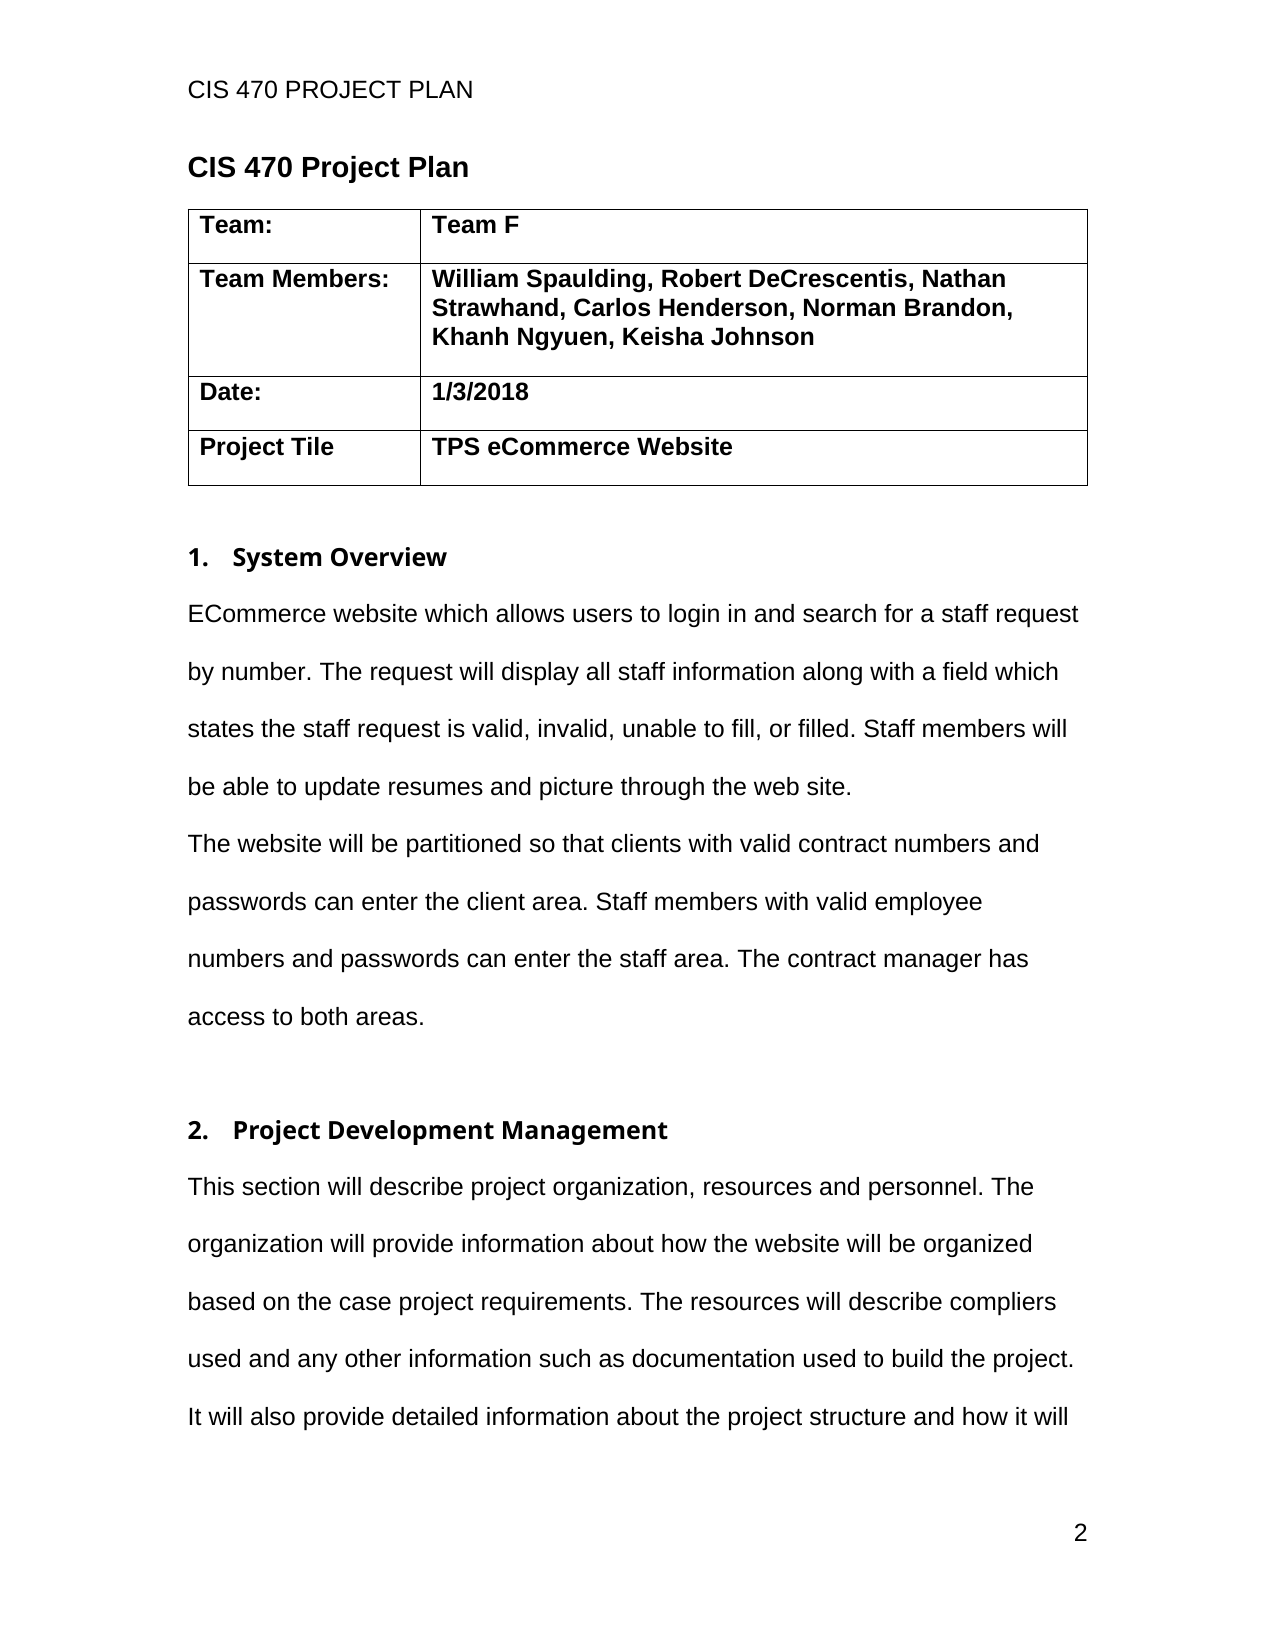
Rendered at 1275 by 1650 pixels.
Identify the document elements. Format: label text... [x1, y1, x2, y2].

text ECommerce website which allows users to login in and search for a staff request by number. The request will display all staff information along with a field which states the staff request is valid, invalid, unable to fill, or filled. Staff members will be able to update resumes and picture through the web site. [187, 599, 1087, 800]
subtitle Project Development Management [187, 1113, 1087, 1147]
text The website will be partitioned so that clients with valid contract numbers and passwords can enter the client area. Staff members with valid employee numbers and passwords can enter the staff area. The contract manager has access to both areas. [187, 829, 1087, 1030]
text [187, 1172, 1087, 1431]
table_cell William Spaulding, Robert DeCrescentis, Nathan Strawhand, Carlos Henderson, Norman Brandon, Khanh Ngyuen, Keisha Johnson [421, 264, 1087, 376]
table_cell Team Members: [189, 264, 420, 376]
table_cell 1/3/2018 [421, 377, 1087, 430]
table_header Team: [189, 210, 420, 263]
table_header Team F [421, 210, 1087, 263]
table_cell Project Tile [189, 431, 420, 485]
text CIS 470 Project Plan [187, 150, 1087, 183]
subtitle System Overview [187, 540, 1087, 574]
table_cell Date: [189, 377, 420, 430]
table_cell TPS eCommerce Website [421, 431, 1087, 485]
